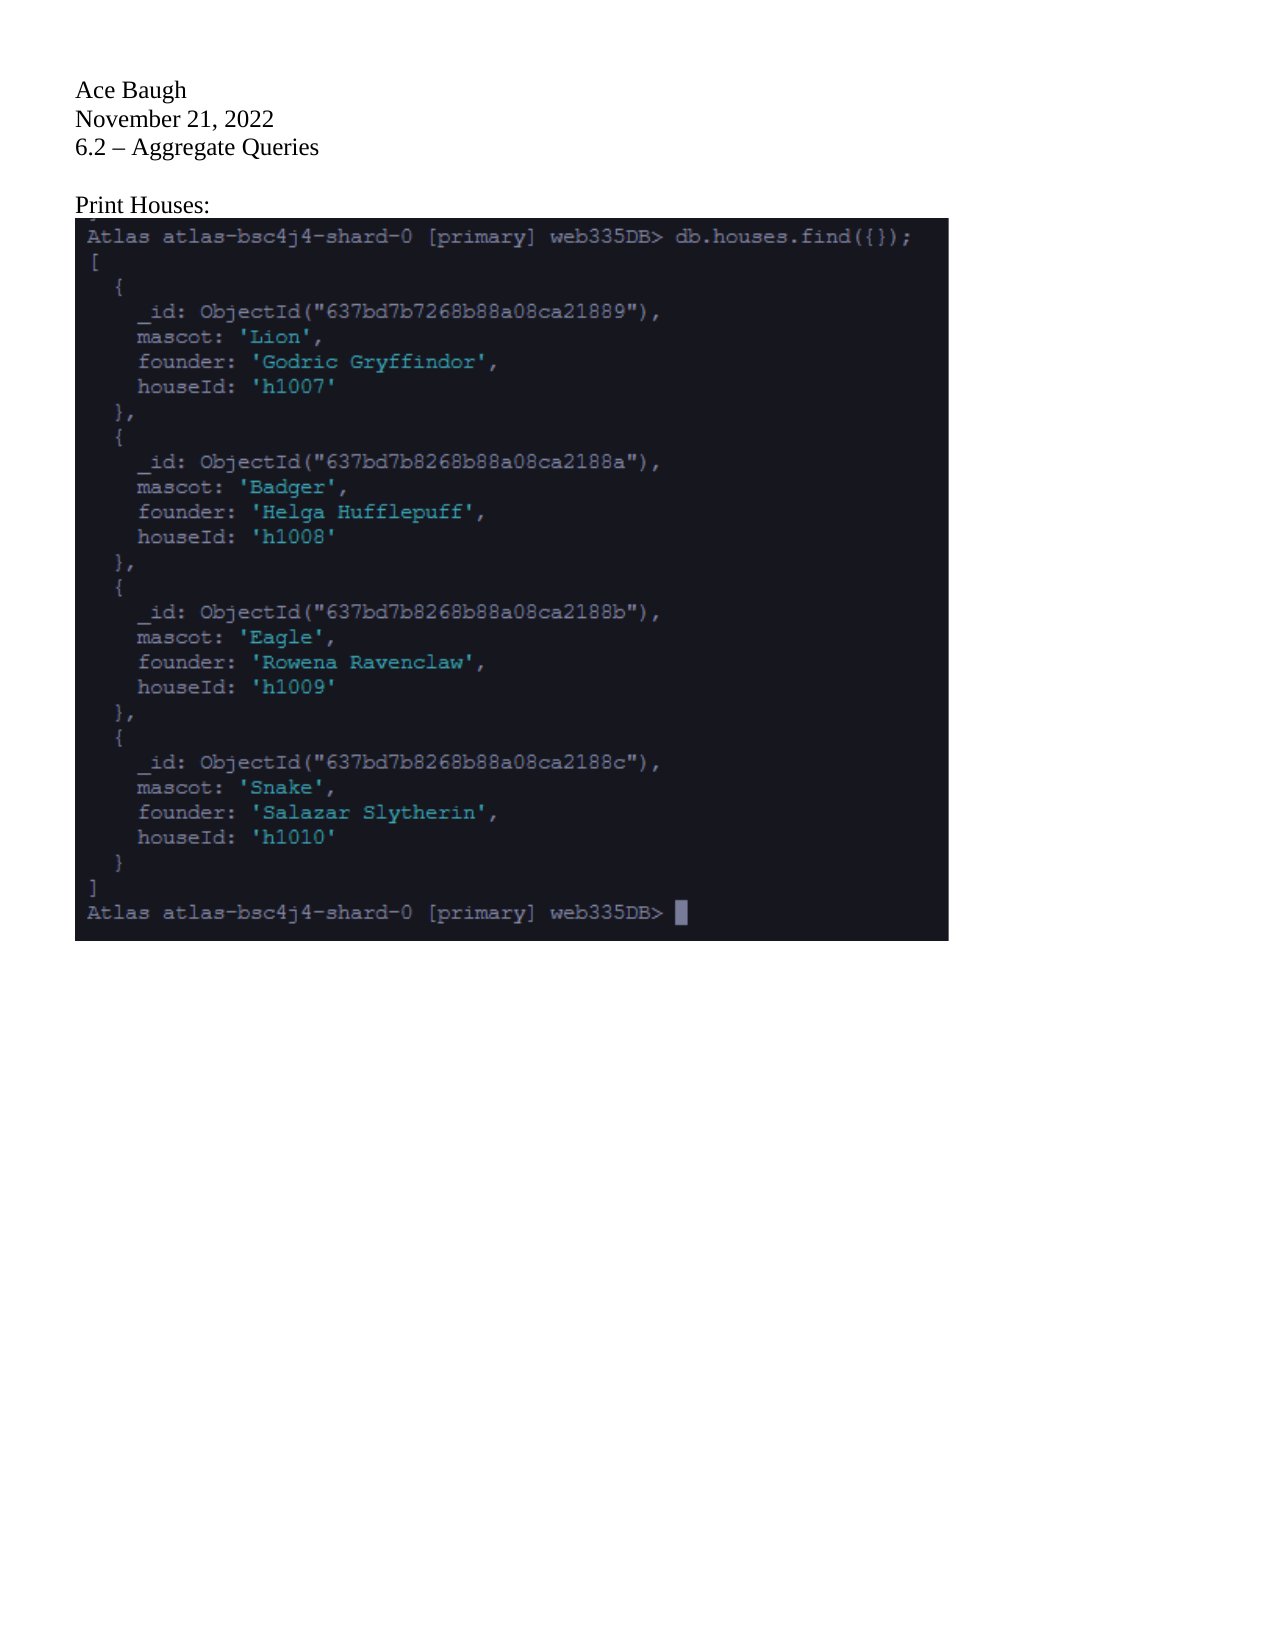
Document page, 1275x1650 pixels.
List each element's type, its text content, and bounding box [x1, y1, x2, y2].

text 6.2 – Aggregate Queries [75, 132, 1200, 161]
picture [75, 218, 949, 941]
text November 21, 2022 [75, 104, 1200, 132]
text Ace Baugh [75, 75, 1200, 104]
text Print Houses: [75, 190, 1200, 219]
